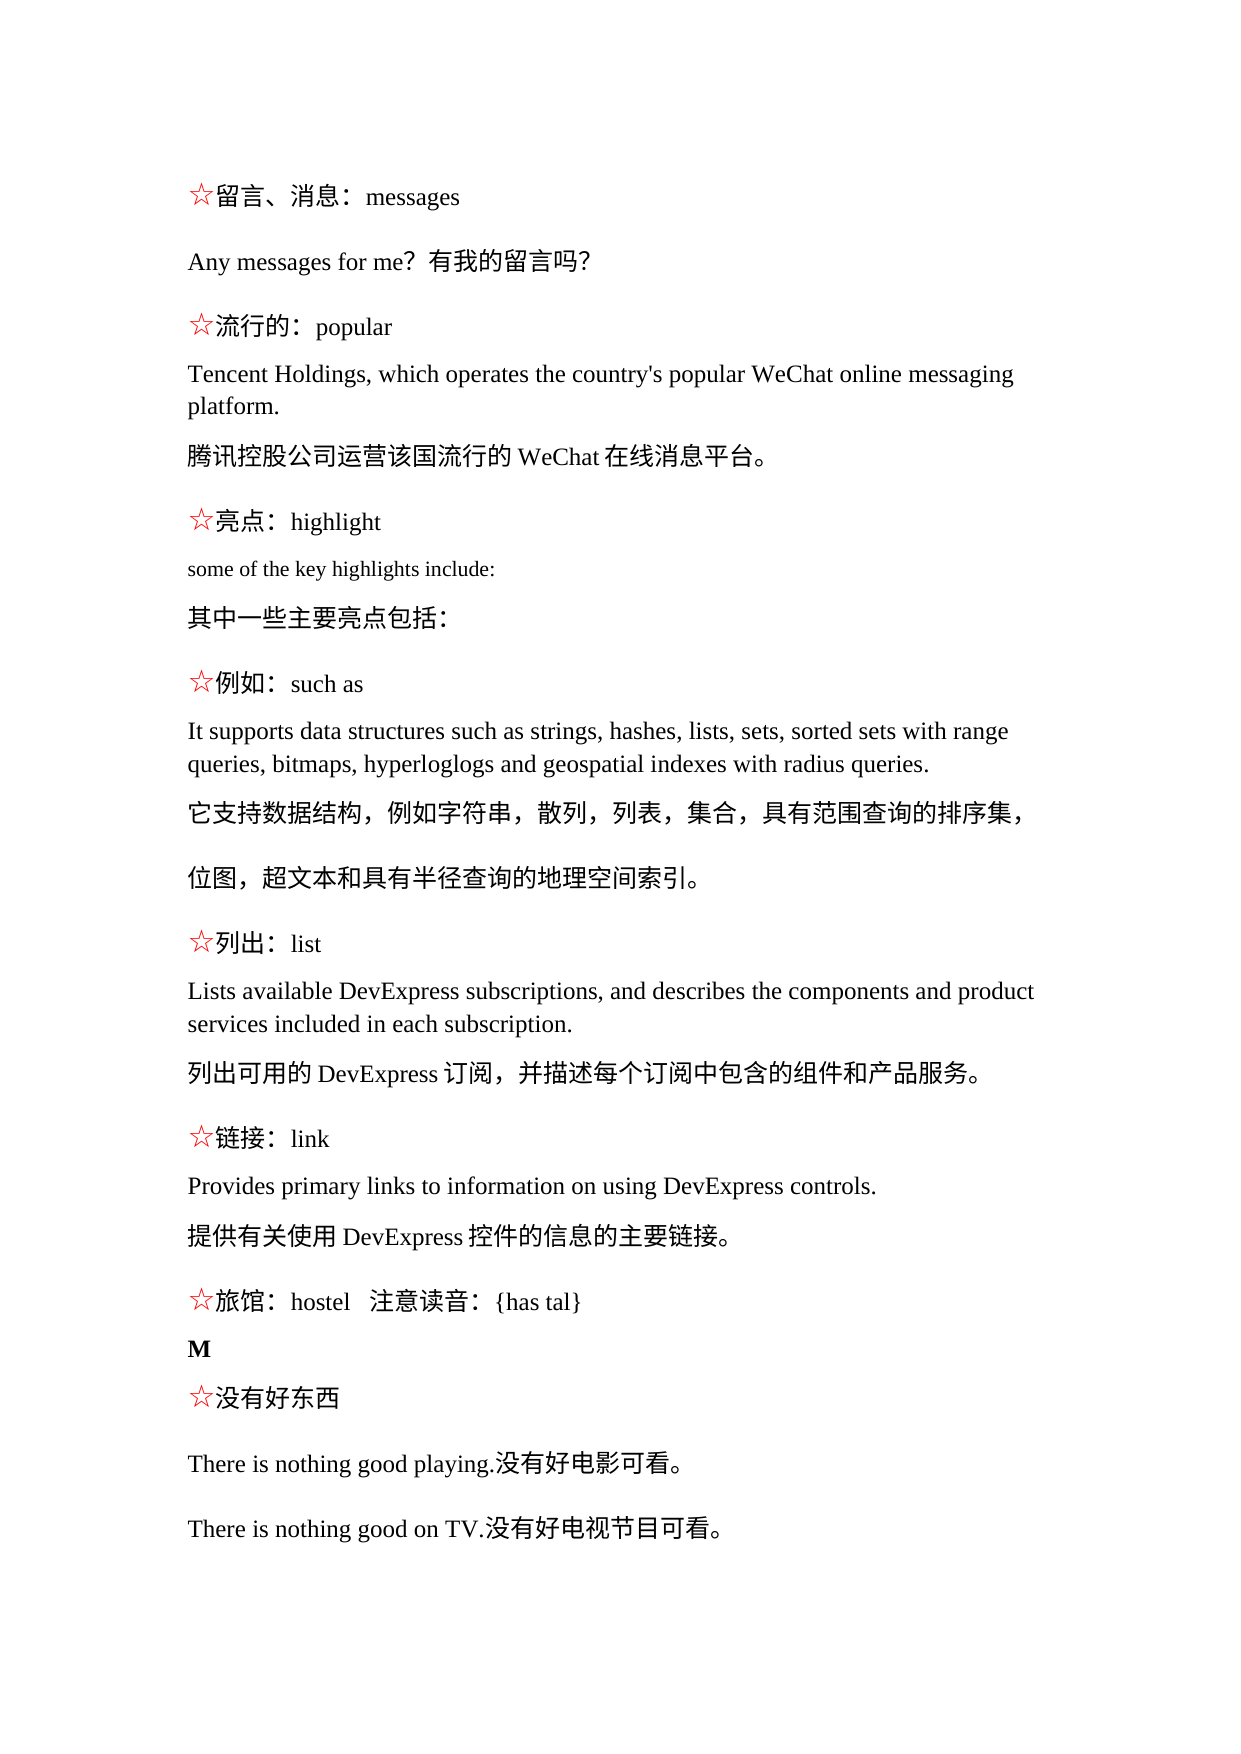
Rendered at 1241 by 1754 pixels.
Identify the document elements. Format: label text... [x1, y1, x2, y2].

text 提供有关使用DevExpress控件的信息的主要链接。 [187, 1202, 1053, 1267]
text some of the key highlights include: [187, 552, 1053, 584]
text There is nothing good playing.没有好电影可看。 [187, 1429, 1053, 1494]
text ☆旅馆：hostel 注意读音：{has tal} [187, 1267, 1053, 1332]
text ☆流行的：popular [187, 292, 1053, 357]
text ☆没有好东西 [187, 1364, 1053, 1429]
text ☆列出：list [187, 909, 1053, 974]
text 列出可用的DevExpress订阅，并描述每个订阅中包含的组件和产品服务。 [187, 1039, 1053, 1104]
text M [187, 1332, 1053, 1364]
text 其中一些主要亮点包括： [187, 584, 1053, 649]
text Provides primary links to information on using DevExpress controls. [187, 1169, 1053, 1202]
text ☆亮点：highlight [187, 487, 1053, 552]
text ☆例如：such as [187, 649, 1053, 714]
text 腾讯控股公司运营该国流行的WeChat在线消息平台。 [187, 422, 1053, 487]
text It supports data structures such as strings, hashes, lists, sets, sorted sets with range queries, bitmaps, hyperloglogs and geospatial indexes with radius queries. [187, 714, 1053, 779]
text 它支持数据结构，例如字符串，散列，列表，集合，具有范围查询的排序集，位图，超文本和具有半径查询的地理空间索引。 [187, 779, 1053, 909]
text Lists available DevExpress subscriptions, and describes the components and product services included in each subscription. [187, 974, 1053, 1039]
text ☆留言、消息：messages [187, 162, 1053, 227]
text There is nothing good on TV.没有好电视节目可看。 [187, 1494, 1053, 1559]
text Any messages for me？有我的留言吗？ [187, 227, 1053, 292]
text Tencent Holdings, which operates the country's popular WeChat online messaging platform. [187, 357, 1053, 422]
text ☆链接：link [187, 1104, 1053, 1169]
